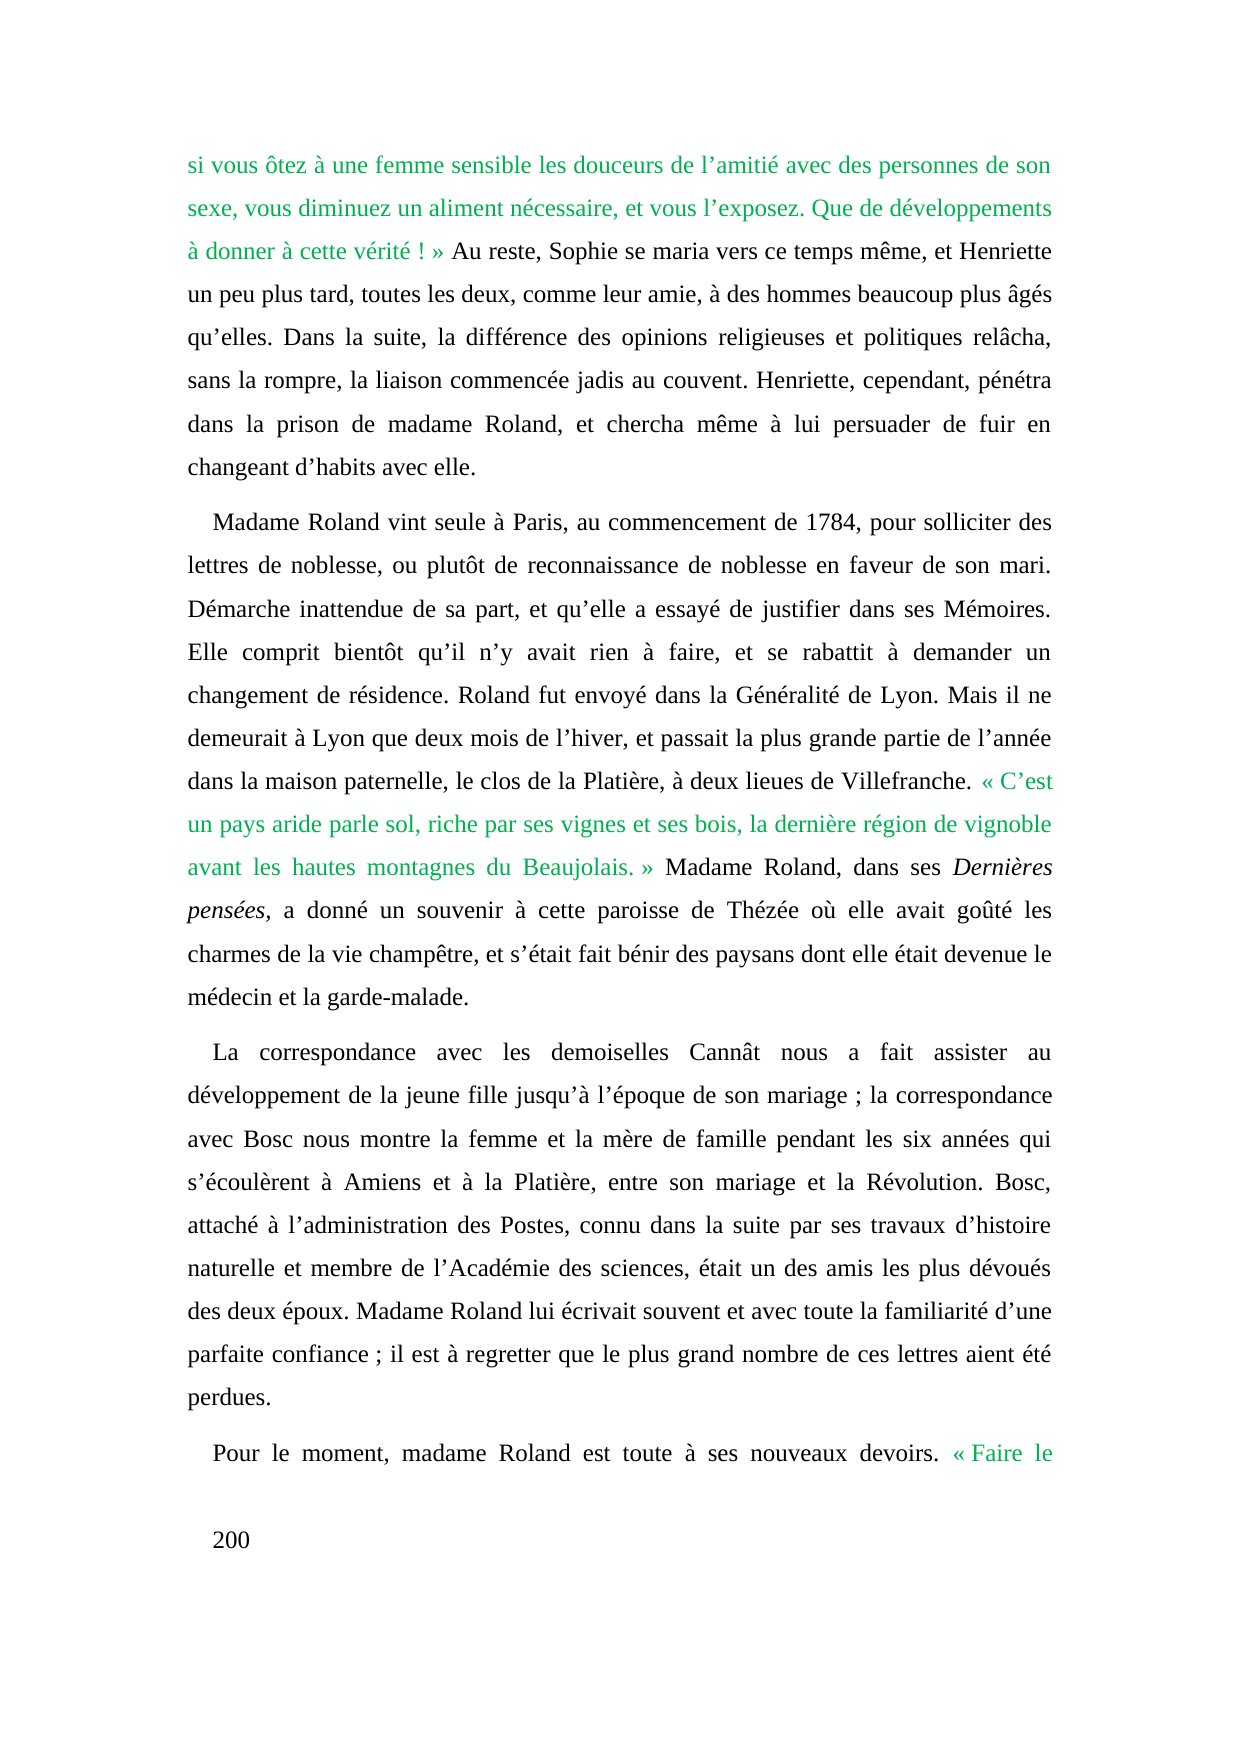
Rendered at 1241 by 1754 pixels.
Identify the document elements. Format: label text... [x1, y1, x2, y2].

text La correspondance avec les demoiselles Cannât nous a fait assister au développement de la jeune fille jusqu’à l’époque de son mariage ; la correspondance avec Bosc nous montre la femme et la mère de famille pendant les six années qui s’écoulèrent à Amiens et à la Platière, entre son mariage et la Révolution. Bosc, attaché à l’administration des Postes, connu dans la suite par ses travaux d’histoire naturelle et membre de l’Académie des sciences, était un des amis les plus dévoués des deux époux. Madame Roland lui écrivait souvent et avec toute la familiarité d’une parfaite confiance ; il est à regretter que le plus grand nombre de ces lettres aient été perdues. [187, 1037, 1053, 1411]
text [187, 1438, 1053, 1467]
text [187, 150, 1053, 481]
text Madame Roland vint seule à Paris, au commencement de 1784, pour solliciter des lettres de noblesse, ou plutôt de reconnaissance de noblesse en faveur de son mari. Démarche inattendue de sa part, et qu’elle a essayé de justifier dans ses Mémoires. Elle comprit bientôt qu’il n’y avait rien à faire, et se rabattit à demander un changement de résidence. Roland fut envoyé dans la Généralité de Lyon. Mais il ne demeurait à Lyon que deux mois de l’hiver, et passait la plus grande partie de l’année dans la maison paternelle, le clos de la Platière, à deux lieues de Villefranche. « C’est un pays aride parle sol, riche par ses vignes et ses bois, la dernière région de vignoble avant les hautes montagnes du Beaujolais. » Madame Roland, dans ses Dernières pensées, a donné un souvenir à cette paroisse de Thézée où elle avait goûté les charmes de la vie champêtre, et s’était fait bénir des paysans dont elle était devenue le médecin et la garde-malade. [187, 507, 1053, 1011]
